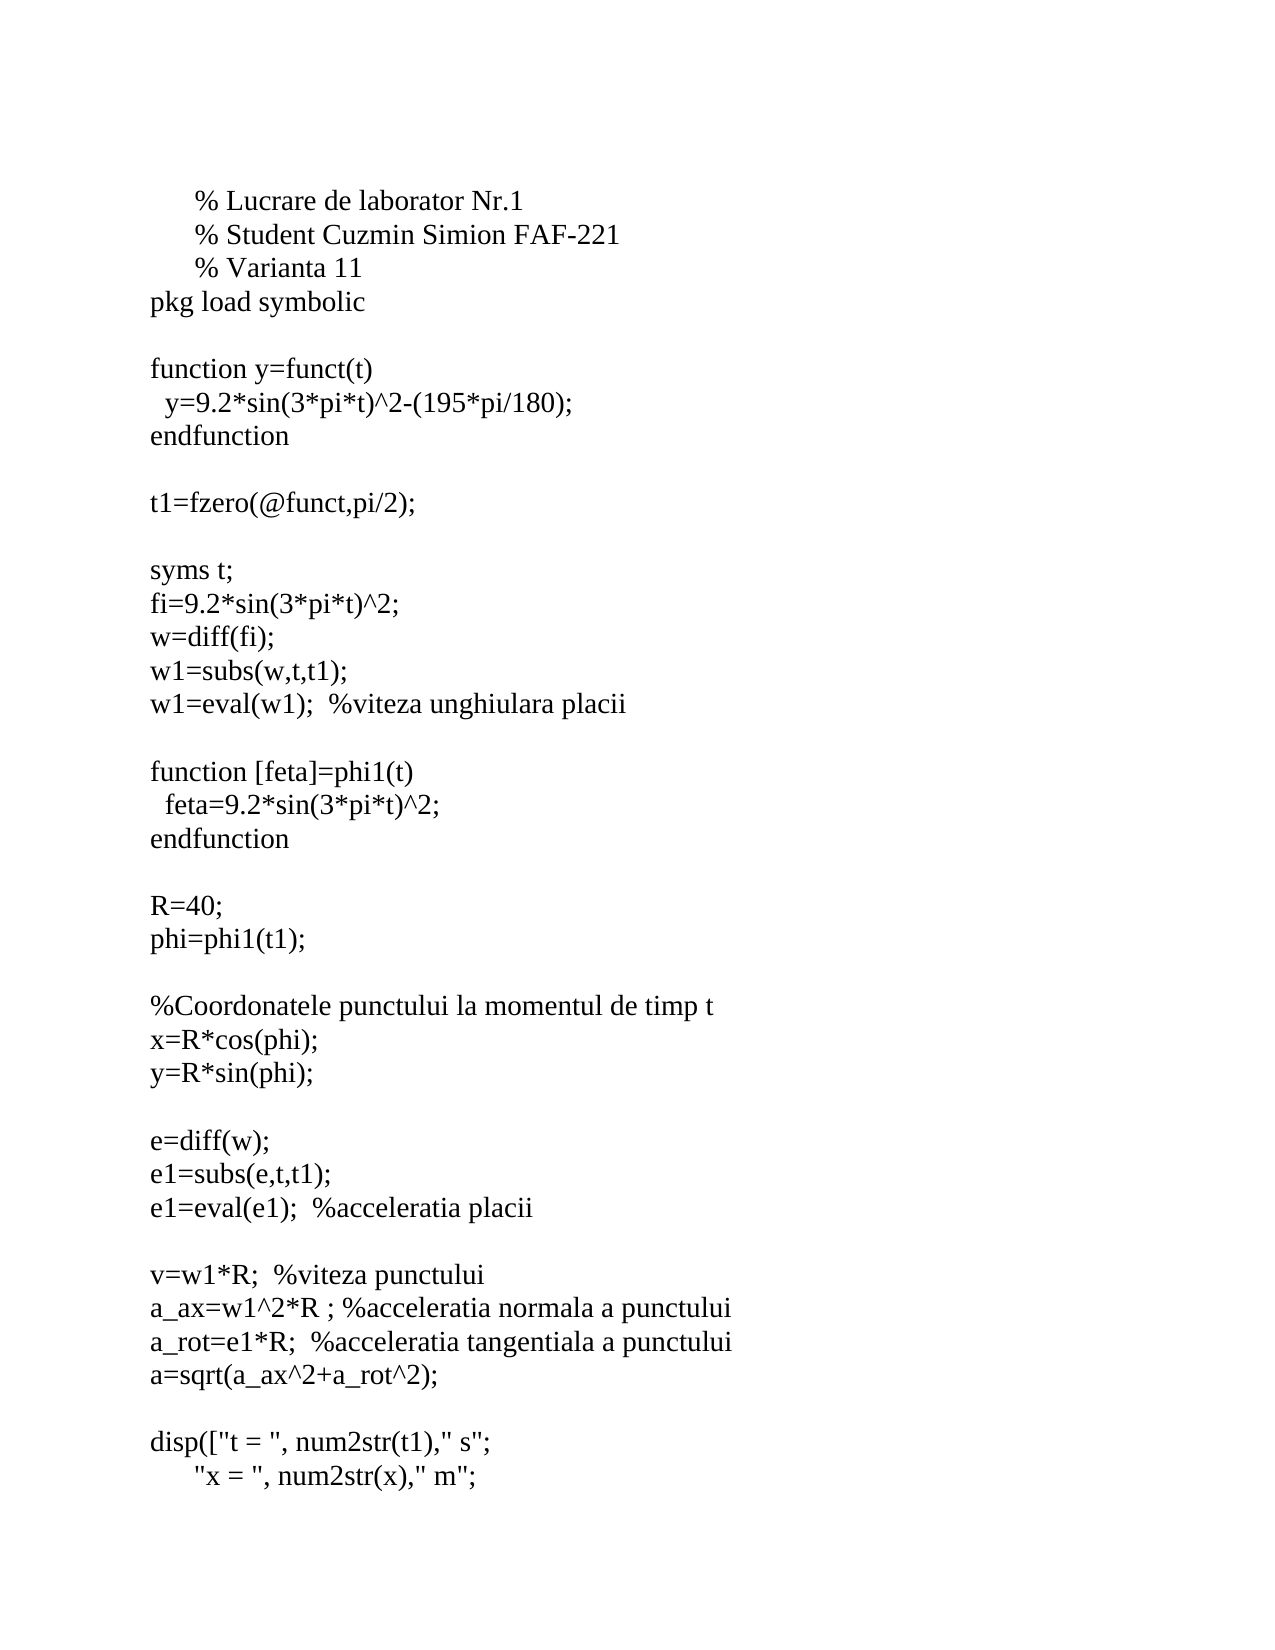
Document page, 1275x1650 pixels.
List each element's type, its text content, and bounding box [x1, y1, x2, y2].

text a=sqrt(a_ax^2+a_rot^2); [150, 1357, 1125, 1391]
text y=R*sin(phi); [150, 1056, 1125, 1089]
text w1=eval(w1); %viteza unghiulara placii [150, 687, 1125, 720]
text pkg load symbolic [150, 284, 1125, 318]
text % Lucrare de laborator Nr.1 [194, 183, 1125, 217]
text function [feta]=phi1(t) [150, 754, 1125, 787]
text w1=subs(w,t,t1); [150, 653, 1125, 687]
text feta=9.2*sin(3*pi*t)^2; [150, 787, 1125, 821]
text w=diff(fi); [150, 619, 1125, 653]
text R=40; [150, 888, 1125, 921]
text fi=9.2*sin(3*pi*t)^2; [150, 586, 1125, 619]
text y=9.2*sin(3*pi*t)^2-(195*pi/180); [150, 385, 1125, 418]
text % Varianta 11 [194, 251, 1125, 284]
text a_rot=e1*R; %acceleratia tangentiala a punctului [150, 1324, 1125, 1357]
text e1=eval(e1); %acceleratia placii [150, 1190, 1125, 1223]
text % Student Cuzmin Simion FAF-221 [194, 217, 1125, 251]
text endfunction [150, 418, 1125, 452]
text v=w1*R; %viteza punctului [150, 1257, 1125, 1290]
text t1=fzero(@funct,pi/2); [150, 485, 1125, 519]
text disp(["t = ", num2str(t1)," s"; [150, 1424, 1125, 1458]
text x=R*cos(phi); [150, 1022, 1125, 1056]
text function y=funct(t) [150, 351, 1125, 385]
text endfunction [150, 821, 1125, 854]
text e1=subs(e,t,t1); [150, 1156, 1125, 1190]
text %Coordonatele punctului la momentul de timp t [150, 988, 1125, 1022]
text syms t; [150, 552, 1125, 586]
text phi=phi1(t1); [150, 921, 1125, 955]
text e=diff(w); [150, 1123, 1125, 1156]
text "x = ", num2str(x)," m"; [150, 1458, 1125, 1492]
text a_ax=w1^2*R ; %acceleratia normala a punctului [150, 1290, 1125, 1324]
